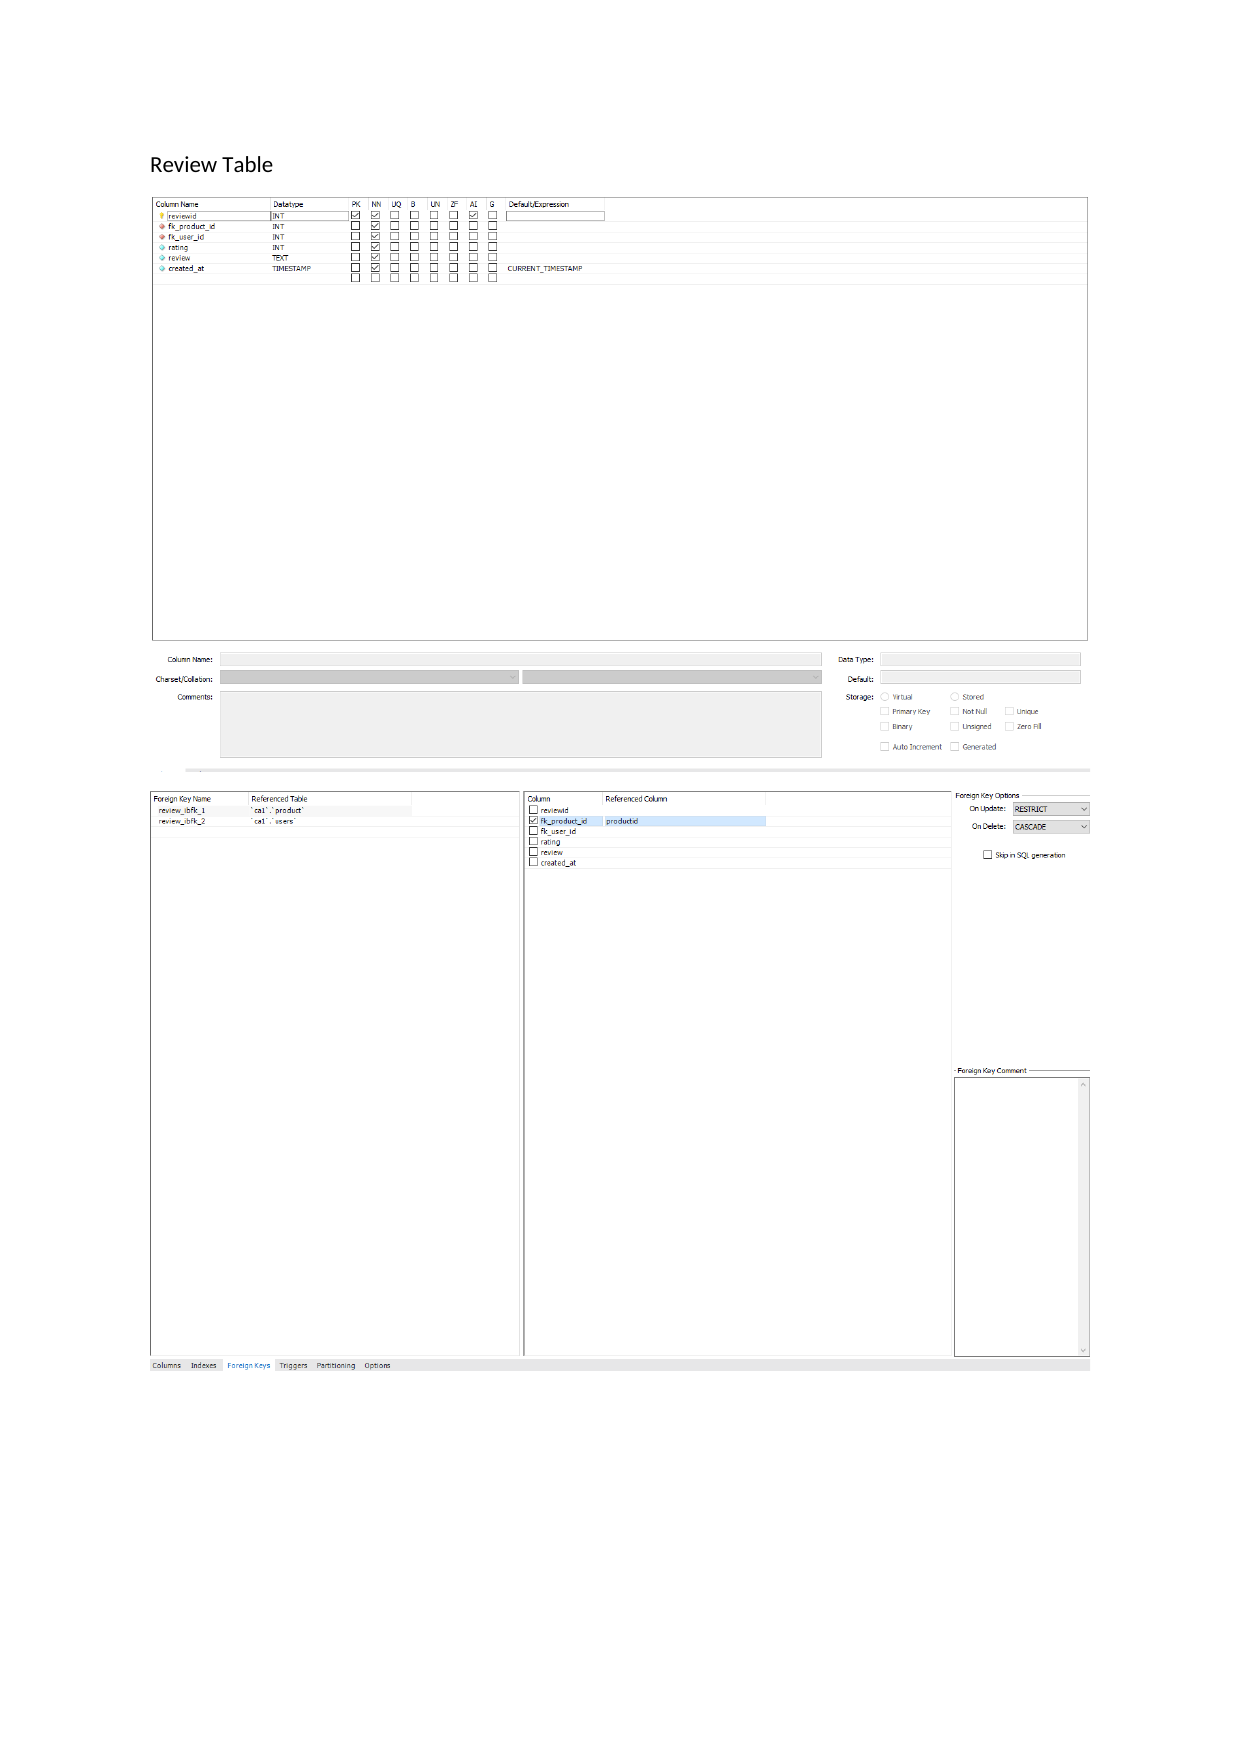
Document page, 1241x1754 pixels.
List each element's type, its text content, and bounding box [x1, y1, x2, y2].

picture [150, 196, 1091, 772]
picture [150, 790, 1091, 1371]
text Review Table [150, 150, 1090, 178]
